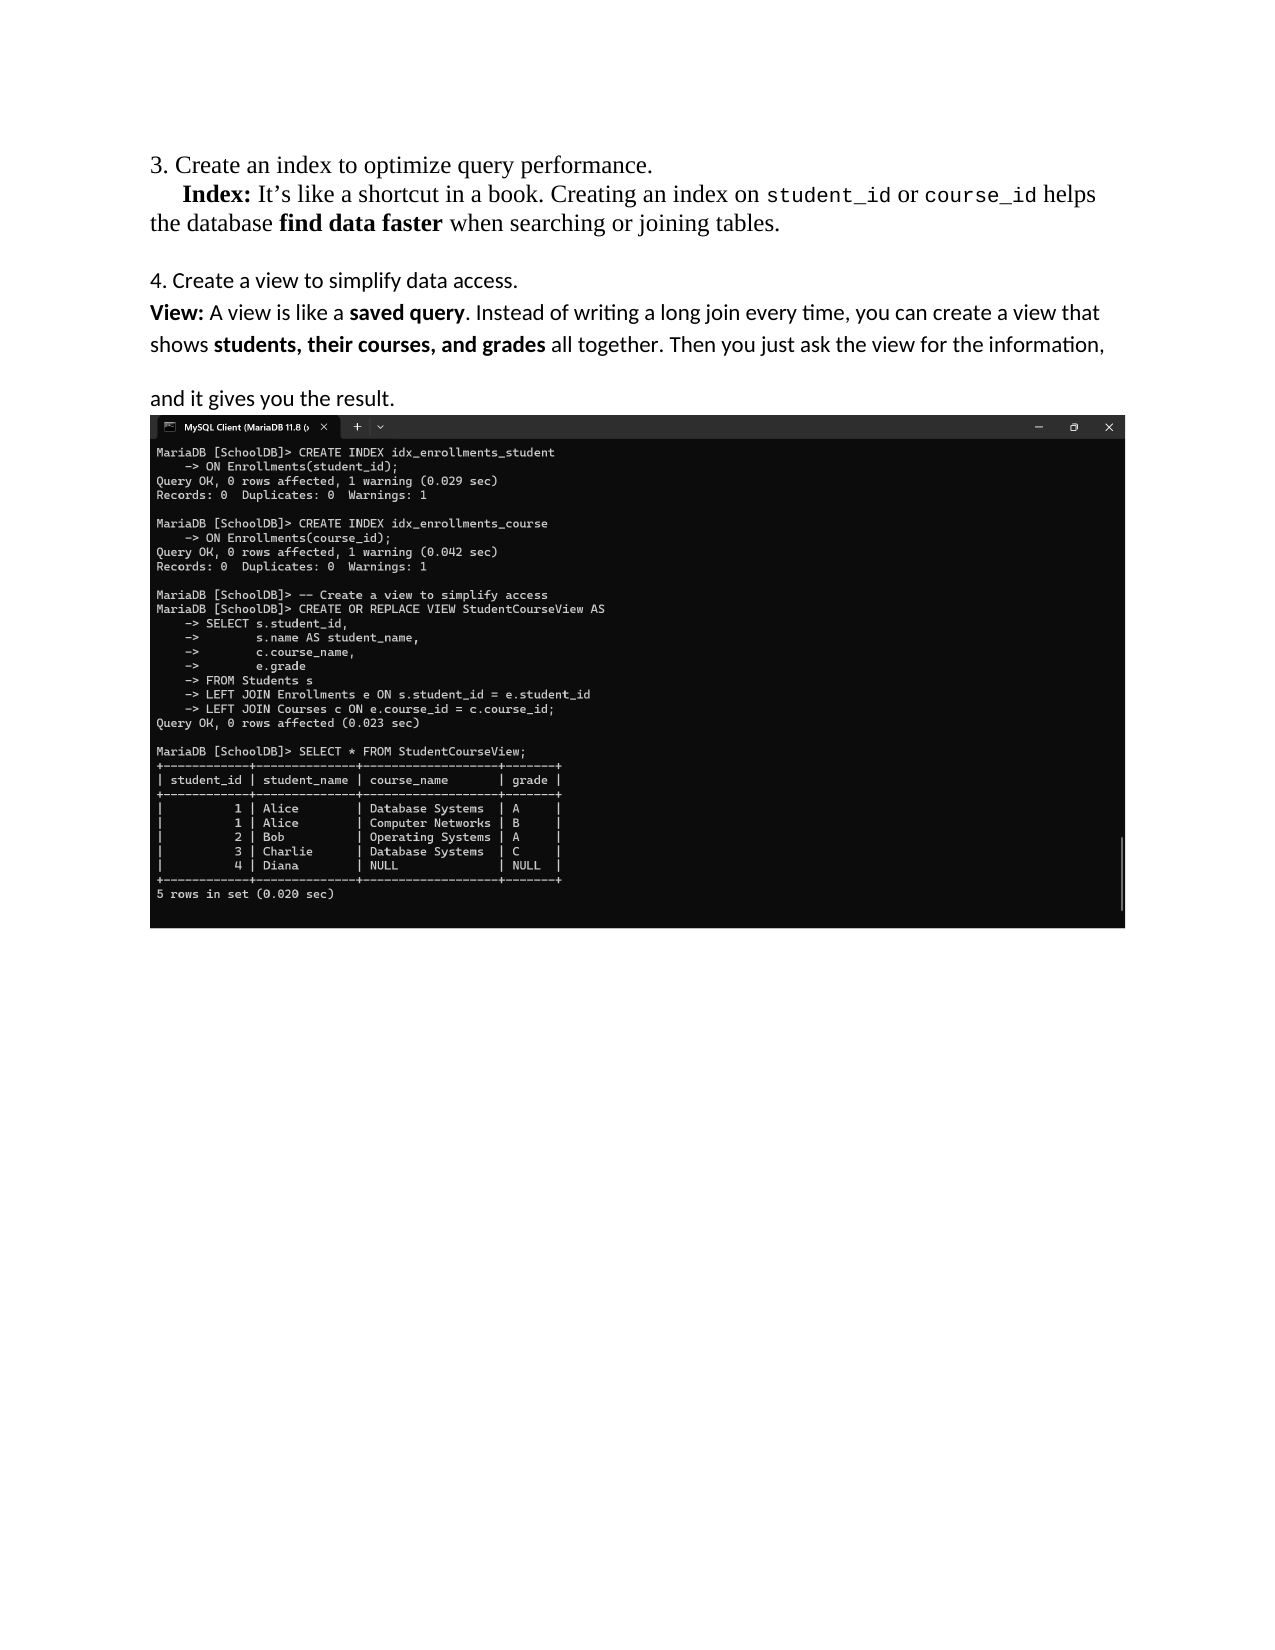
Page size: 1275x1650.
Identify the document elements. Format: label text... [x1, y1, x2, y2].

text 3. Create an index to optimize query performance.  Index: It’s like a shortcut in a book. Creating an index on student_id or course_id helps the database find data faster when searching or joining tables. [150, 150, 1125, 237]
text and it gives you the result. [150, 384, 1125, 415]
text 4. Create a view to simplify data access. View: A view is like a saved query. Instead of writing a long join every time, you can create a view that shows students, their courses, and grades all together. Then you just ask the view for the information, [150, 266, 1125, 359]
picture [150, 415, 1125, 929]
